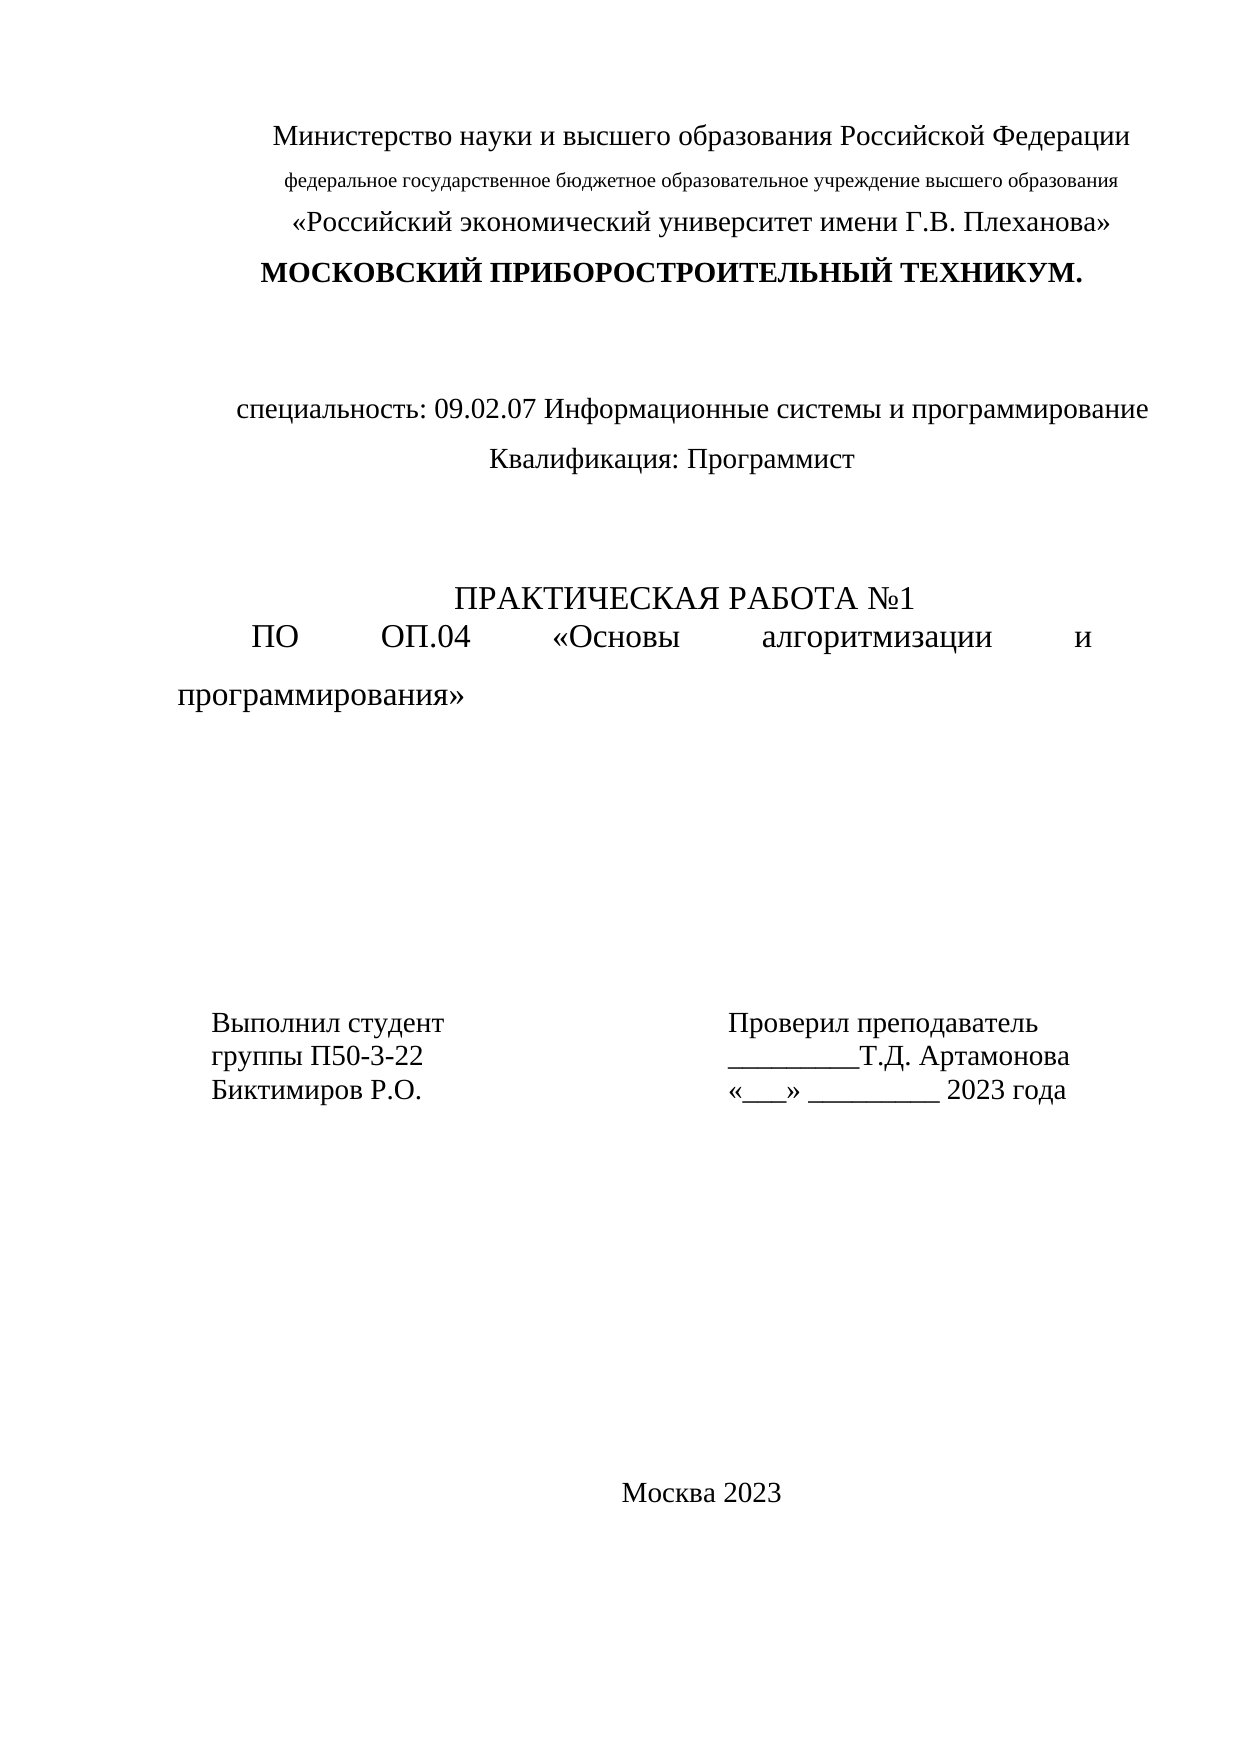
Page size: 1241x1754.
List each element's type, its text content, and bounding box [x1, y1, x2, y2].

text «Российский экономический университет имени Г.В. Плеханова» [177, 204, 1152, 238]
table_header Выполнил студент группы П50-3-22 Биктимиров Р.О. [200, 1005, 717, 1151]
text Москва 2023 [177, 1475, 1152, 1508]
text Министерство науки и высшего образования Российской Федерации [177, 118, 1152, 152]
text федеральное государственное бюджетное образовательное учреждение высшего образования [177, 168, 1152, 192]
text Квалификация: Программист [177, 442, 1093, 475]
table_header Проверил преподаватель _________Т.Д. Артамонова «___» _________ 2023 года [717, 1005, 1129, 1151]
text МОСКОВСКИЙ ПРИБОРОСТРОИТЕЛЬНЫЙ ТЕХНИКУМ. [177, 255, 1093, 288]
text ПО ОП.04 «Основы алгоритмизации и программирования» [177, 617, 1093, 712]
text специальность: 09.02.07 Информационные системы и программирование [236, 391, 1152, 425]
text ПРАКТИЧЕСКАЯ РАБОТА №1 [177, 578, 1118, 617]
